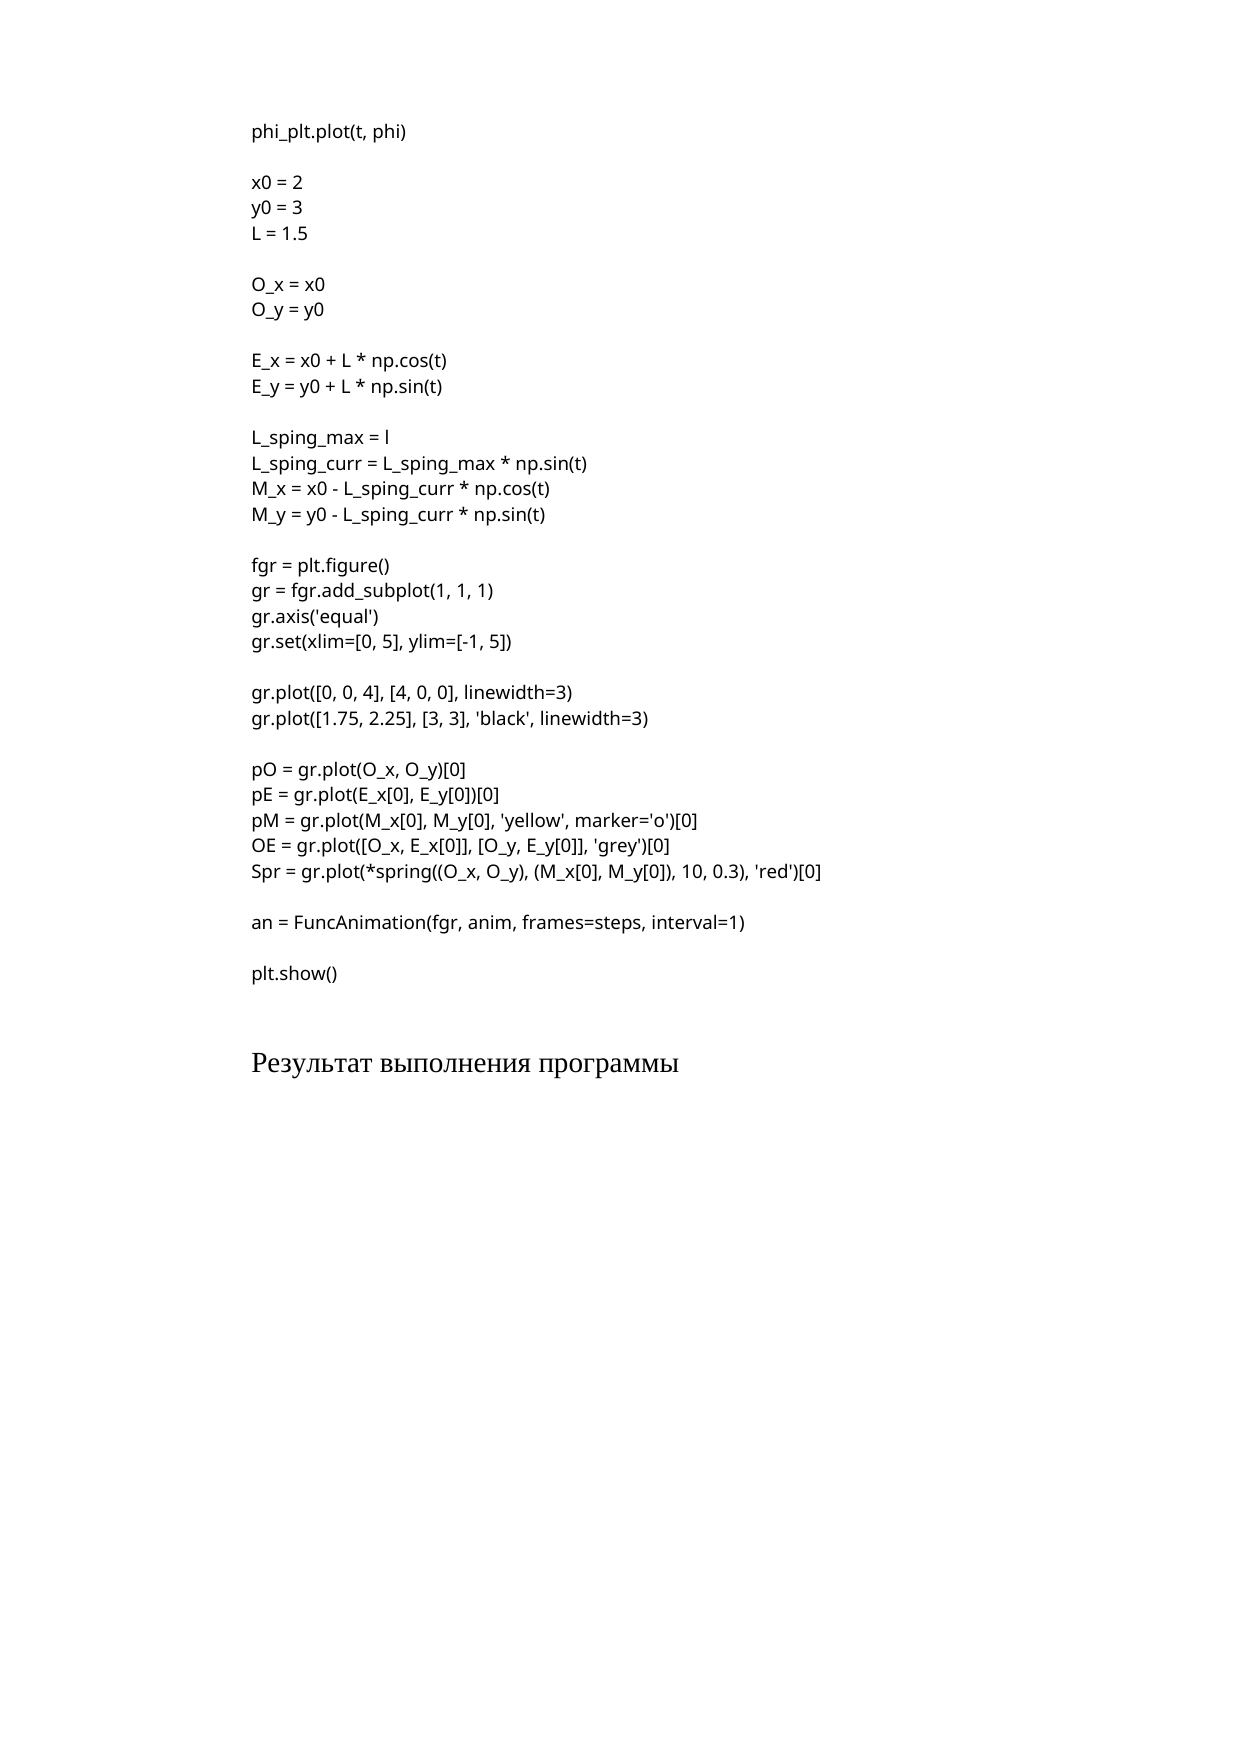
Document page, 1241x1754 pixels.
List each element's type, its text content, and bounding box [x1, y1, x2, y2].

text E_y = y0 + L * np.sin(t) [177, 373, 1152, 399]
text L_sping_curr = L_sping_max * np.sin(t) [177, 450, 1152, 475]
text y0 = 3 [177, 195, 1152, 220]
text pM = gr.plot(M_x[0], M_y[0], 'yellow', marker='o')[0] [177, 807, 1152, 833]
text L = 1.5 [177, 220, 1152, 246]
text gr = fgr.add_subplot(1, 1, 1) [177, 577, 1152, 603]
text O_x = x0 [177, 271, 1152, 297]
text plt.show() [177, 960, 1152, 986]
text gr.plot([0, 0, 4], [4, 0, 0], linewidth=3) [177, 679, 1152, 705]
text fgr = plt.figure() [177, 552, 1152, 577]
text phi_plt.plot(t, phi) [177, 118, 1152, 144]
text M_y = y0 - L_sping_curr * np.sin(t) [177, 501, 1152, 526]
text pE = gr.plot(E_x[0], E_y[0])[0] [177, 782, 1152, 807]
text M_x = x0 - L_sping_curr * np.cos(t) [177, 475, 1152, 501]
text gr.axis('equal') [177, 603, 1152, 628]
text gr.plot([1.75, 2.25], [3, 3], 'black', linewidth=3) [177, 705, 1152, 731]
text O_y = y0 [177, 297, 1152, 322]
text Результат выполнения программы [177, 1045, 1152, 1079]
text L_sping_max = l [177, 424, 1152, 450]
text pO = gr.plot(O_x, O_y)[0] [177, 756, 1152, 782]
text an = FuncAnimation(fgr, anim, frames=steps, interval=1) [177, 909, 1152, 935]
text gr.set(xlim=[0, 5], ylim=[-1, 5]) [177, 628, 1152, 654]
text OE = gr.plot([O_x, E_x[0]], [O_y, E_y[0]], 'grey')[0] [177, 833, 1152, 858]
text Spr = gr.plot(*spring((O_x, O_y), (M_x[0], M_y[0]), 10, 0.3), 'red')[0] [177, 858, 1152, 884]
text x0 = 2 [177, 169, 1152, 195]
text E_x = x0 + L * np.cos(t) [177, 348, 1152, 373]
